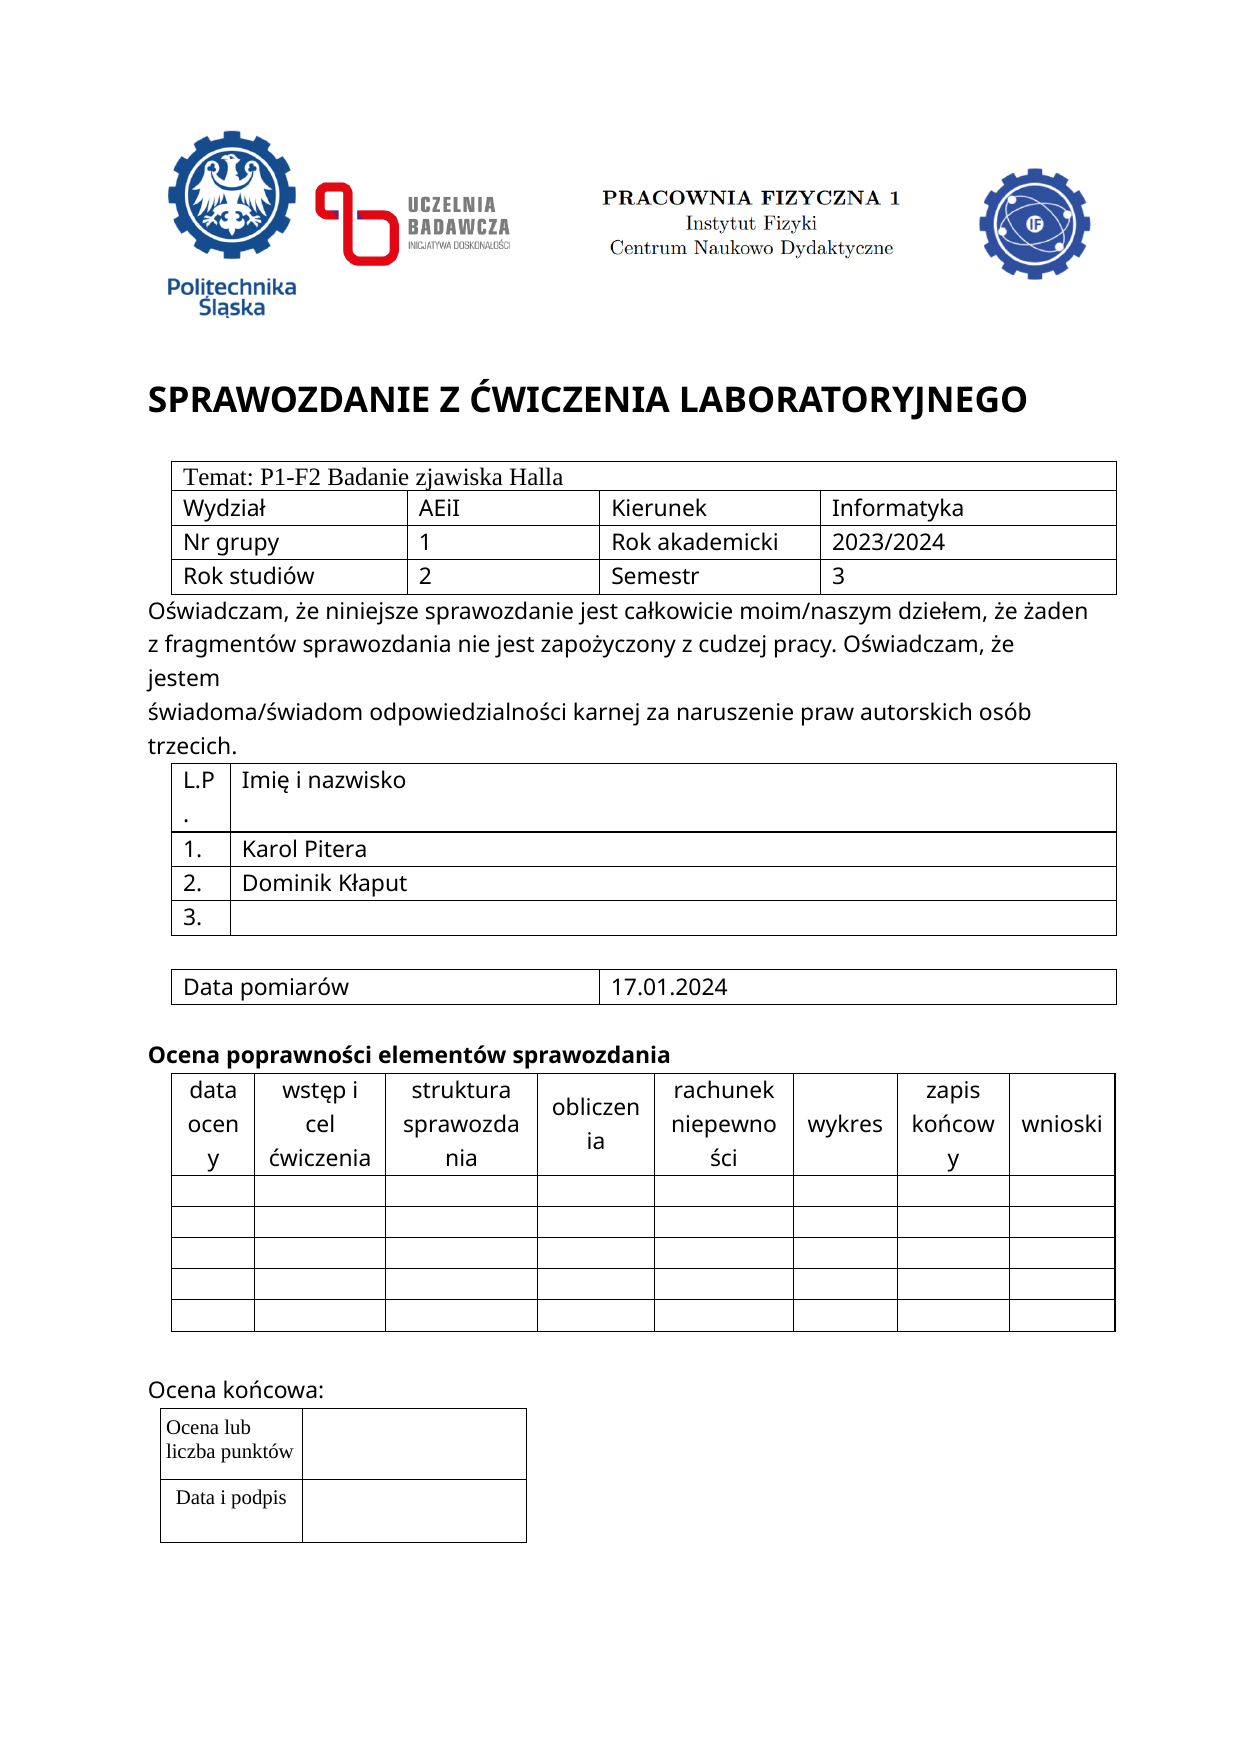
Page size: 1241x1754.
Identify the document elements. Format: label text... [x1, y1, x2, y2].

table_header wnioski [1010, 1074, 1114, 1175]
table_cell AEiI [408, 491, 599, 525]
table_cell [1010, 1176, 1114, 1206]
table_cell 2023/2024 [821, 526, 1116, 559]
table_cell [172, 1300, 254, 1331]
table_cell [898, 1238, 1009, 1268]
table_header data oceny [172, 1074, 254, 1175]
table_cell [1010, 1207, 1114, 1237]
table_header Temat: P1-F2 Badanie zjawiska Halla [172, 462, 1116, 490]
table_cell [538, 1238, 654, 1268]
table_cell [794, 1238, 897, 1268]
table_cell [1010, 1238, 1114, 1268]
table_cell Wydział [172, 491, 407, 525]
table_cell 3. [172, 901, 230, 934]
table_header wstęp i cel ćwiczenia [255, 1074, 385, 1175]
table_cell Rok akademicki [600, 526, 820, 559]
table_cell [655, 1269, 793, 1299]
table_cell [386, 1176, 537, 1206]
table_cell [172, 1176, 254, 1206]
table_cell [255, 1269, 385, 1299]
table_cell [386, 1300, 537, 1331]
table_header obliczenia [538, 1074, 654, 1175]
text Ocena końcowa: [148, 1374, 1093, 1406]
table_cell [1010, 1300, 1114, 1331]
table_cell [538, 1300, 654, 1331]
table_header [303, 1409, 526, 1478]
table_header 17.01.2024 [600, 970, 1116, 1004]
table_cell [898, 1207, 1009, 1237]
table_cell [231, 901, 1116, 934]
table_header rachunek niepewności [655, 1074, 793, 1175]
table_header L.P. [172, 764, 230, 831]
table_cell [538, 1269, 654, 1299]
table_cell 3 [821, 560, 1116, 593]
text świadoma/świadom odpowiedzialności karnej za naruszenie praw autorskich osób trzecich. [148, 696, 1093, 761]
table_cell [794, 1300, 897, 1331]
table_cell [255, 1238, 385, 1268]
table_cell Semestr [600, 560, 820, 593]
table_cell [1010, 1269, 1114, 1299]
table_header Imię i nazwisko [231, 764, 1116, 831]
table_cell [172, 1207, 254, 1237]
picture [147, 127, 1093, 319]
table_header wykres [794, 1074, 897, 1175]
table_cell 1 [408, 526, 599, 559]
table_cell [794, 1176, 897, 1206]
table_header Ocena lub liczba punktów [161, 1409, 302, 1478]
table_cell Kierunek [600, 491, 820, 525]
table_cell [898, 1300, 1009, 1331]
table_cell [898, 1176, 1009, 1206]
table_cell [386, 1269, 537, 1299]
table_cell [255, 1207, 385, 1237]
table_header Data pomiarów [172, 970, 599, 1004]
table_cell 1. [172, 833, 230, 866]
table_cell [655, 1207, 793, 1237]
text SPRAWOZDANIE Z ĆWICZENIA LABORATORYJNEGO [148, 375, 1093, 423]
table_cell [172, 1238, 254, 1268]
table_cell 2. [172, 867, 230, 900]
table_cell [303, 1480, 526, 1542]
table_cell Nr grupy [172, 526, 407, 559]
table_cell Rok studiów [172, 560, 407, 593]
table_cell [386, 1207, 537, 1237]
table_cell [655, 1238, 793, 1268]
table_cell [655, 1300, 793, 1331]
table_cell [655, 1176, 793, 1206]
table_cell Informatyka [821, 491, 1116, 525]
table_cell [794, 1269, 897, 1299]
table_cell [255, 1176, 385, 1206]
table_cell [386, 1238, 537, 1268]
table_cell [172, 1269, 254, 1299]
table_header zapis końcowy [898, 1074, 1009, 1175]
table_cell Karol Pitera [231, 833, 1116, 866]
table_cell [255, 1300, 385, 1331]
table_cell [898, 1269, 1009, 1299]
text z fragmentów sprawozdania nie jest zapożyczony z cudzej pracy. Oświadczam, że jestem [148, 628, 1093, 693]
text Ocena poprawności elementów sprawozdania [148, 1039, 1093, 1070]
text Oświadczam, że niniejsze sprawozdanie jest całkowicie moim/naszym dziełem, że żaden [148, 594, 1093, 626]
table_cell 2 [408, 560, 599, 593]
table_header struktura sprawozdania [386, 1074, 537, 1175]
table_cell [794, 1207, 897, 1237]
table_cell Data i podpis [161, 1480, 302, 1542]
table_cell [538, 1176, 654, 1206]
table_cell [538, 1207, 654, 1237]
table_cell Dominik Kłaput [231, 867, 1116, 900]
